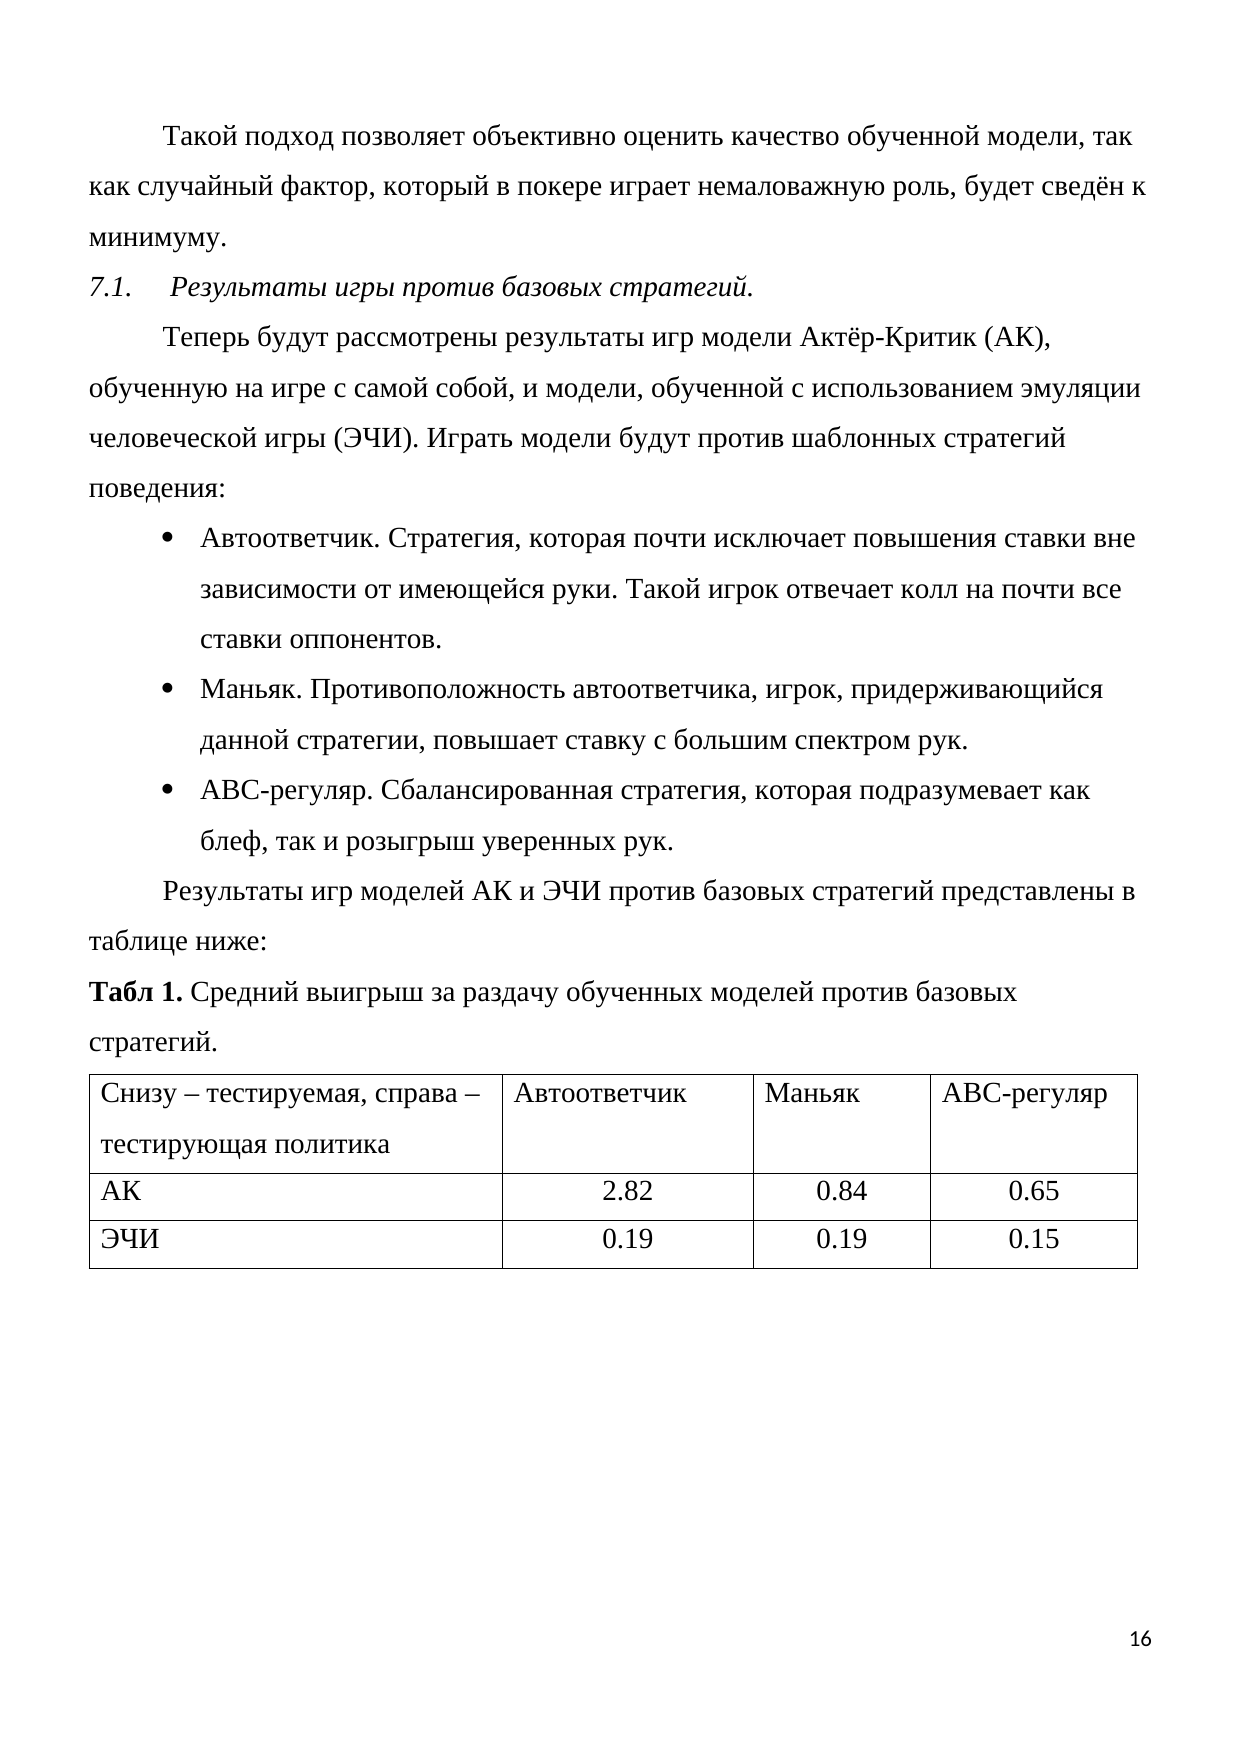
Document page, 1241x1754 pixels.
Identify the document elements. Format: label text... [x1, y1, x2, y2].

table_cell 0.19 [754, 1221, 930, 1268]
text Теперь будут рассмотрены результаты игр модели Актёр-Критик (АК), обученную на игре с самой собой, и модели, обученной с использованием эмуляции человеческой игры (ЭЧИ). Играть модели будут против шаблонных стратегий поведения: [89, 319, 1152, 504]
table_cell 2.82 [503, 1174, 753, 1220]
text Результаты игр моделей АК и ЭЧИ против базовых стратегий представлены в таблице ниже: [89, 873, 1152, 957]
table_cell 0.19 [503, 1221, 753, 1268]
text Табл 1. Средний выигрыш за раздачу обученных моделей против базовых стратегий. [89, 974, 1152, 1058]
list ABC-регуляр. Сбалансированная стратегия, которая подразумевает как блеф, так и розыгрыш уверенных рук. [162, 772, 1152, 856]
list Маньяк. Противоположность автоответчика, игрок, придерживающийся данной стратегии, повышает ставку с большим спектром рук. [162, 672, 1152, 756]
table_header Автоответчик [503, 1075, 753, 1172]
table_cell 0.15 [931, 1221, 1137, 1268]
table_header Маньяк [754, 1075, 930, 1172]
list Результаты игры против базовых стратегий. [89, 269, 1152, 303]
table_cell 0.65 [931, 1174, 1137, 1220]
table_cell 0.84 [754, 1174, 930, 1220]
table_header Снизу – тестируемая, справа – тестирующая политика [90, 1075, 502, 1172]
table_header ABC-регуляр [931, 1075, 1137, 1172]
list Автоответчик. Стратегия, которая почти исключает повышения ставки вне зависимости от имеющейся руки. Такой игрок отвечает колл на почти все ставки оппонентов. [162, 521, 1152, 655]
text Такой подход позволяет объективно оценить качество обученной модели, так как случайный фактор, который в покере играет немаловажную роль, будет сведён к минимуму. [89, 118, 1152, 252]
table_cell АК [90, 1174, 502, 1220]
table_cell ЭЧИ [90, 1221, 502, 1268]
